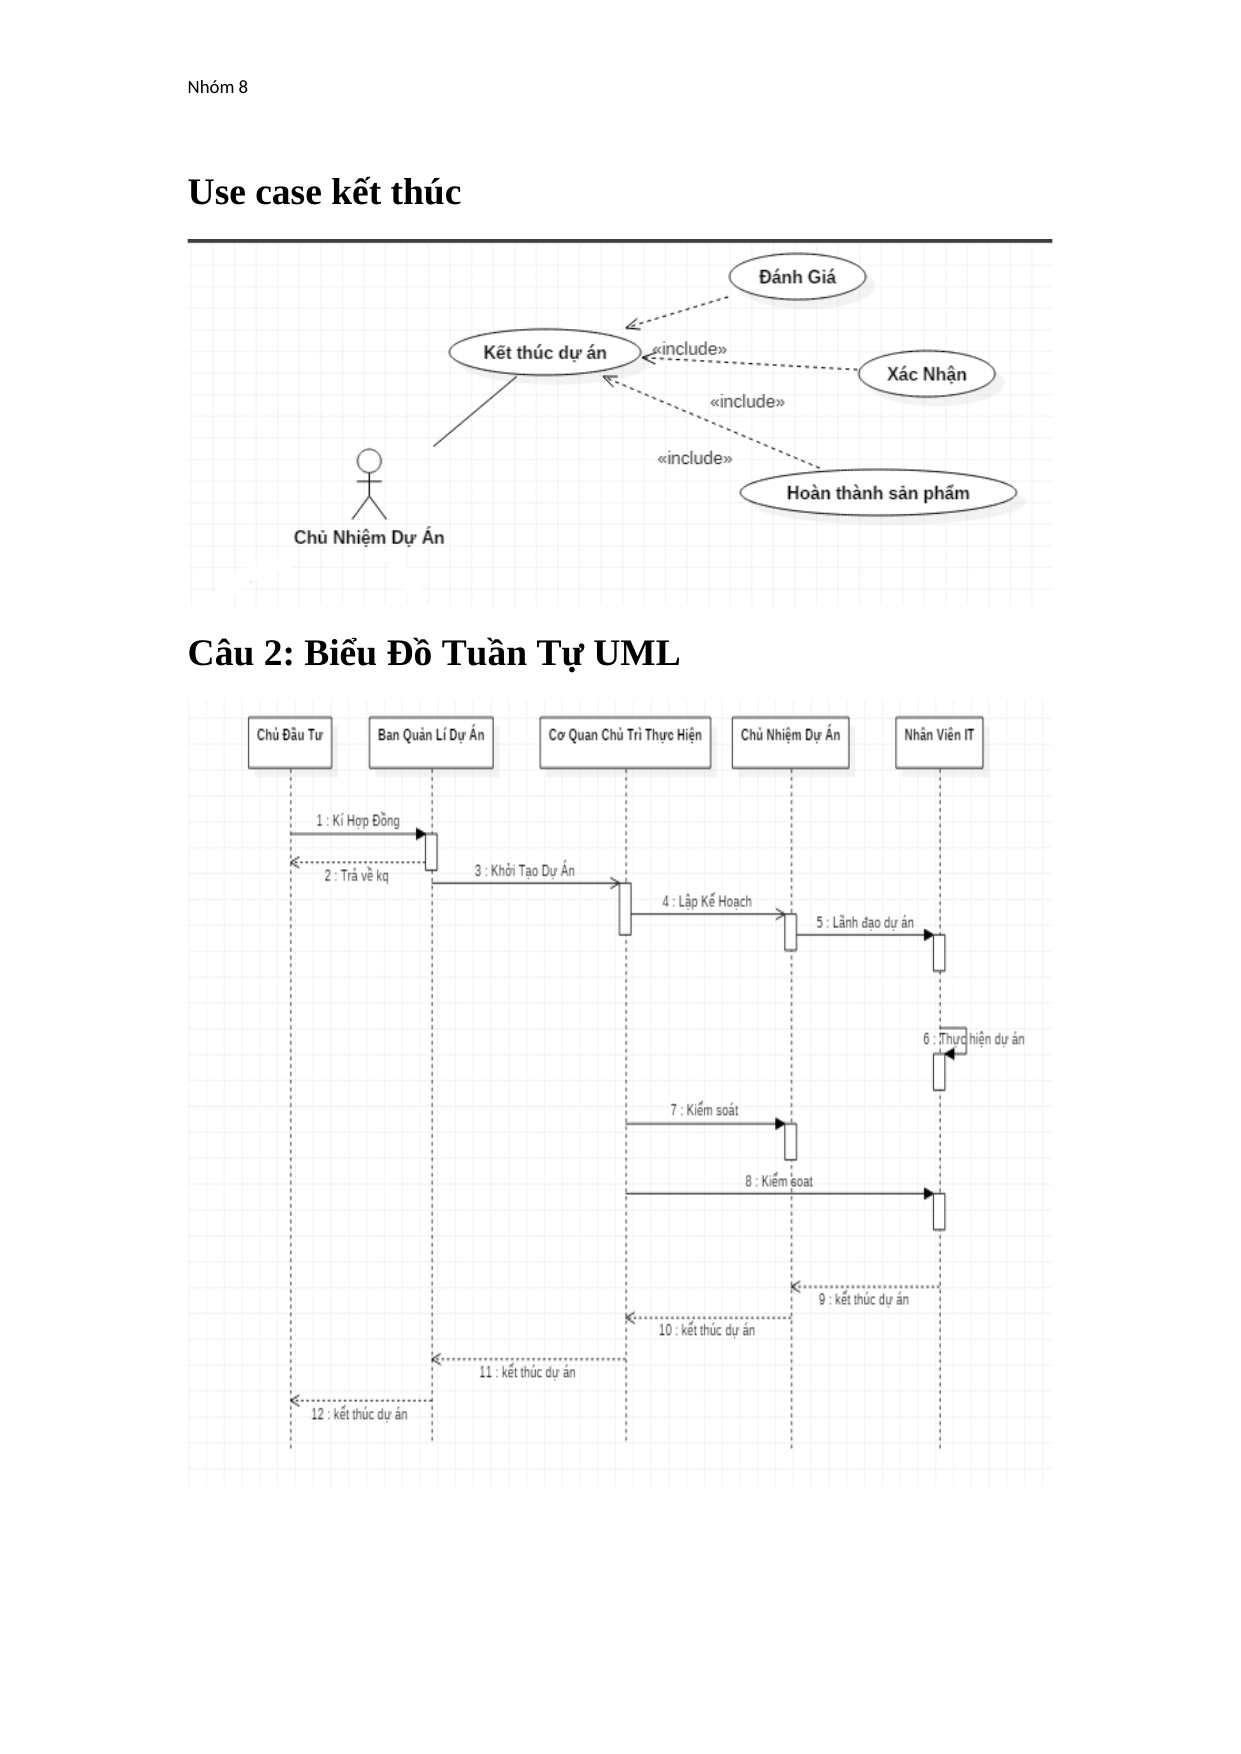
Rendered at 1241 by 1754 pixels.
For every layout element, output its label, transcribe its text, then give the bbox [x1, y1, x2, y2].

picture [187, 700, 1052, 1486]
text Use case kết thúc [187, 169, 1053, 212]
text Câu 2: Biểu Đồ Tuần Tự UML [187, 630, 1053, 673]
picture [187, 239, 1053, 606]
